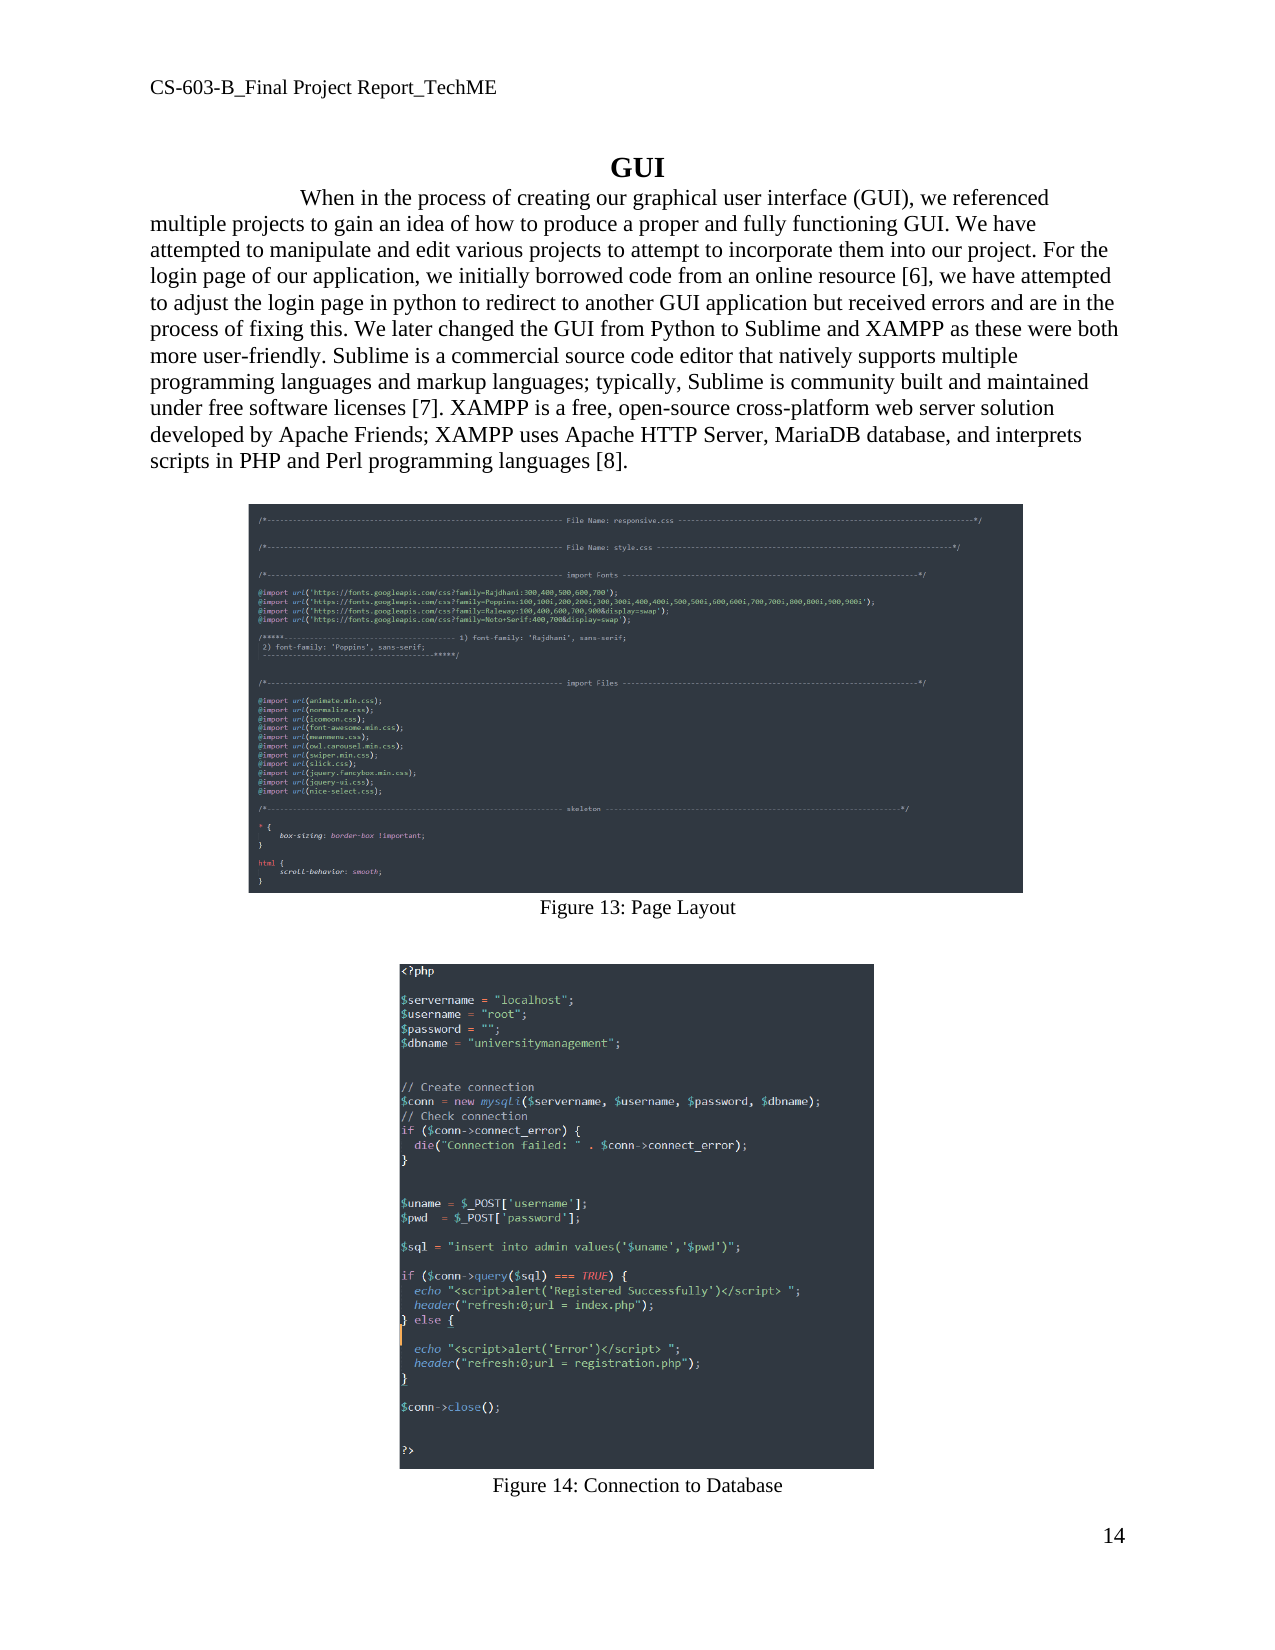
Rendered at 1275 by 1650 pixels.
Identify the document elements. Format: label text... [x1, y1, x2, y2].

text Figure 14: Connection to Database [150, 1473, 1125, 1497]
text GUI [150, 150, 1125, 183]
picture [248, 504, 1023, 892]
text When in the process of creating our graphical user interface (GUI), we referenced multiple projects to gain an idea of how to produce a proper and fully functioning GUI. We have attempted to manipulate and edit various projects to attempt to incorporate them into our project. For the login page of our application, we initially borrowed code from an online resource [6], we have attempted to adjust the login page in python to redirect to another GUI application but received errors and are in the process of fixing this. We later changed the GUI from Python to Sublime and XAMPP as these were both more user-friendly. Sublime is a commercial source code editor that natively supports multiple programming languages and markup languages; typically, Sublime is community built and maintained under free software licenses [7]. XAMPP is a free, open-source cross-platform web server solution developed by Apache Friends; XAMPP uses Apache HTTP Server, MariaDB database, and interprets scripts in PHP and Perl programming languages [8]. [150, 183, 1125, 473]
text Figure 13: Page Layout [150, 895, 1125, 919]
